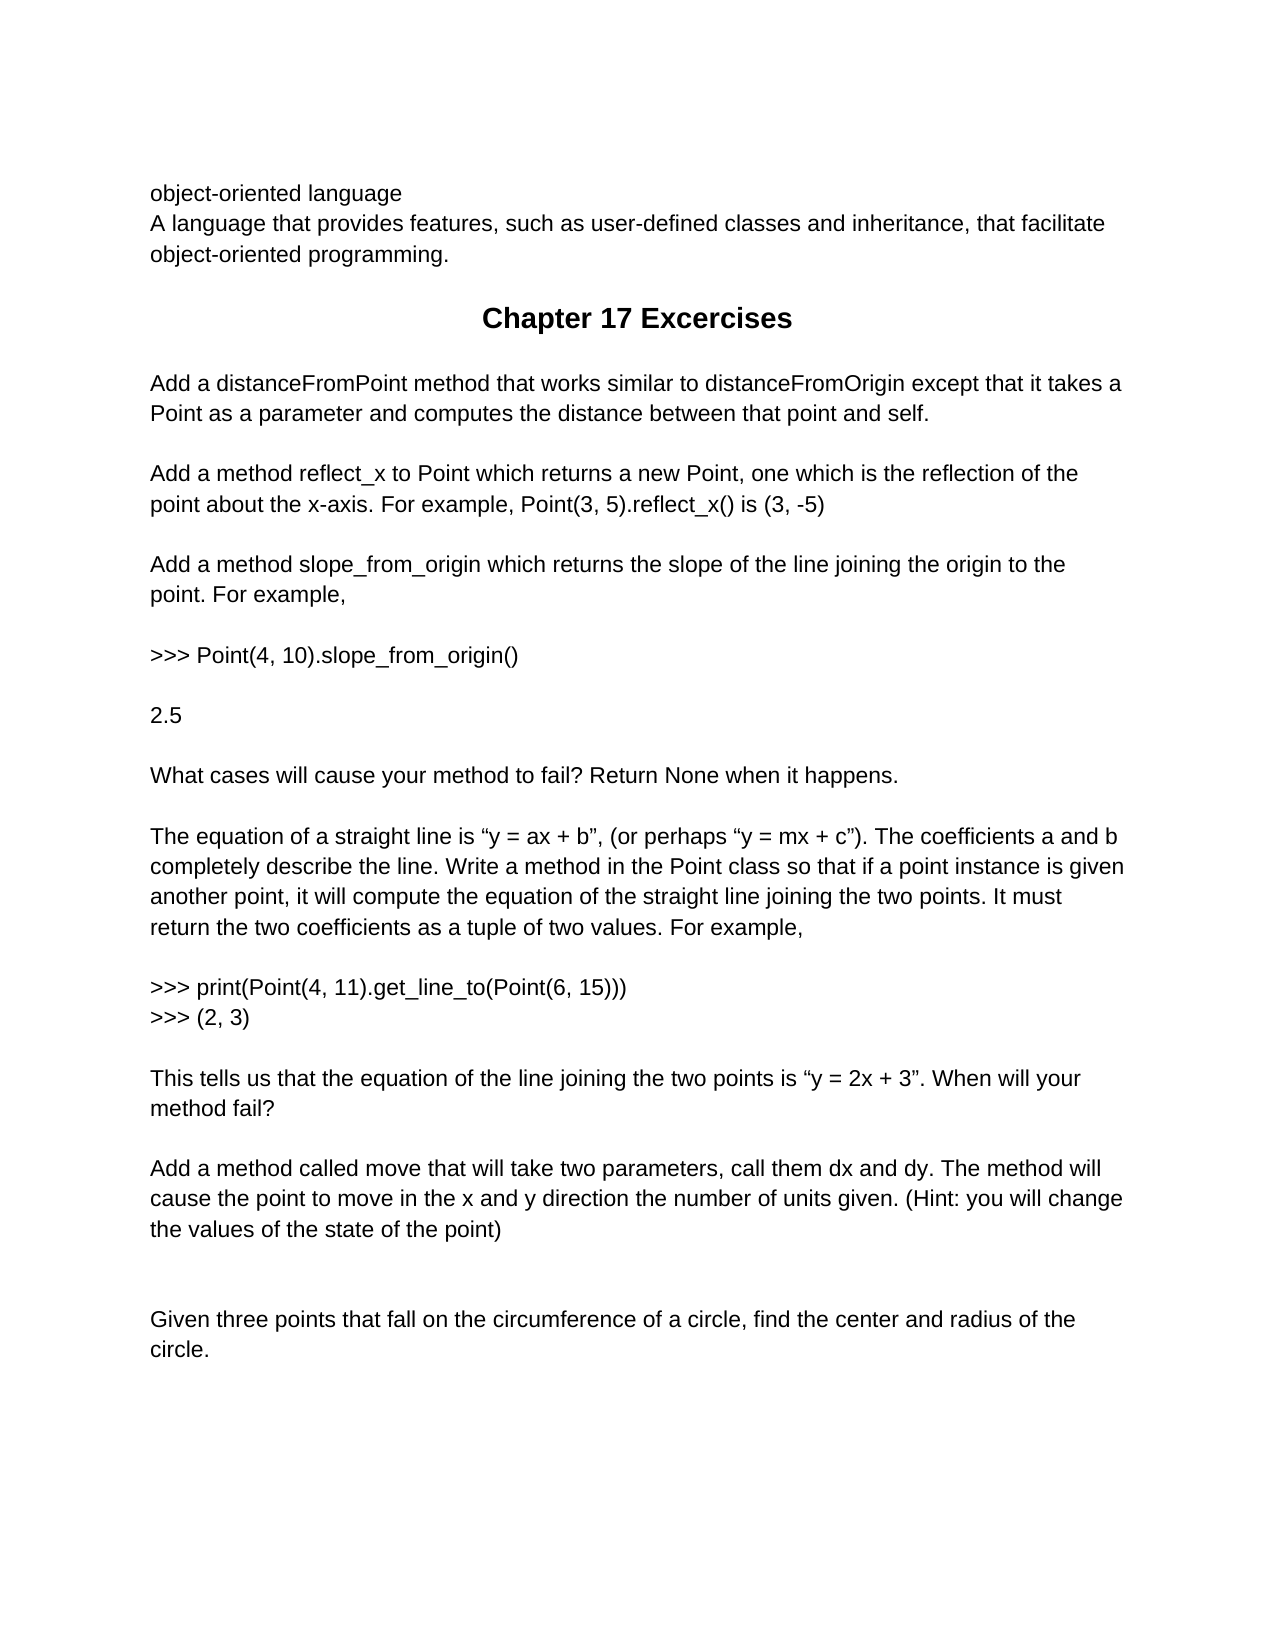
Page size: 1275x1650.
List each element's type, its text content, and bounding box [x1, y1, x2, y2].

text Add a method reflect_x to Point which returns a new Point, one which is the reflection of the point about the x-axis. For example, Point(3, 5).reflect_x() is (3, -5) [150, 460, 1125, 517]
text Given three points that fall on the circumference of a circle, find the center and radius of the circle. [150, 1306, 1125, 1363]
text The equation of a straight line is “y = ax + b”, (or perhaps “y = mx + c”). The coefficients a and b completely describe the line. Write a method in the Point class so that if a point instance is given another point, it will compute the equation of the straight line joining the two points. It must return the two coefficients as a tuple of two values. For example, [150, 823, 1125, 940]
text This tells us that the equation of the line joining the two points is “y = 2x + 3”. When will your method fail? [150, 1064, 1125, 1121]
text 2.5 [150, 702, 1125, 728]
text Add a distanceFromPoint method that works similar to distanceFromOrigin except that it takes a Point as a parameter and computes the distance between that point and self. [150, 370, 1125, 426]
text >>> print(Point(4, 11).get_line_to(Point(6, 15))) [150, 974, 1125, 1000]
text Add a method called move that will take two parameters, call them dx and dy. The method will cause the point to move in the x and y direction the number of units given. (Hint: you will change the values of the state of the point) [150, 1155, 1125, 1242]
text What cases will cause your method to fail? Return None when it happens. [150, 762, 1125, 789]
text object-oriented language [150, 180, 1125, 207]
text Chapter 17 Excercises [150, 301, 1125, 334]
text A language that provides features, such as user-defined classes and inheritance, that facilitate object-oriented programming. [150, 210, 1125, 267]
text >>> (2, 3) [150, 1004, 1125, 1031]
text Add a method slope_from_origin which returns the slope of the line joining the origin to the point. For example, [150, 551, 1125, 608]
text >>> Point(4, 10).slope_from_origin() [150, 642, 1125, 668]
